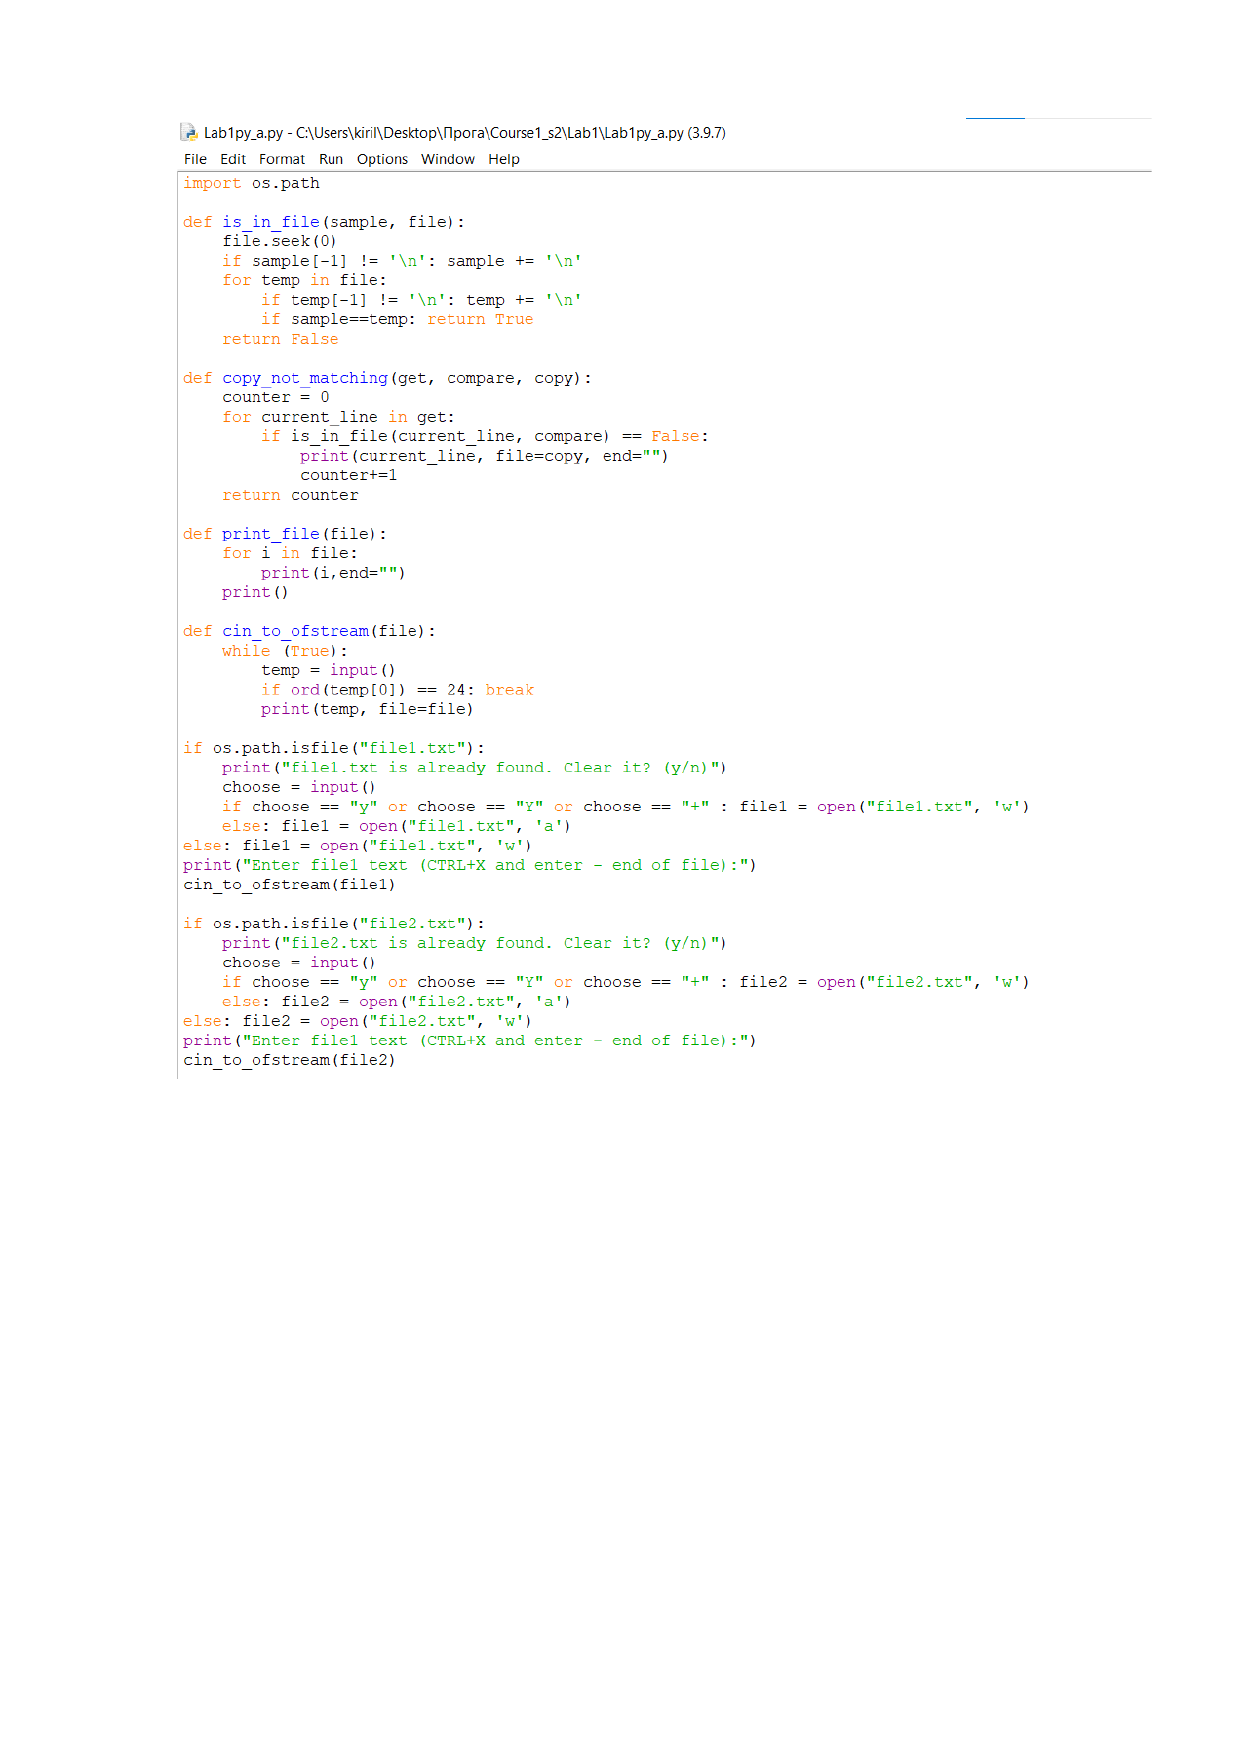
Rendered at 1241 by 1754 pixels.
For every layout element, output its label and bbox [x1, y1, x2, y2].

picture [177, 118, 1152, 1079]
